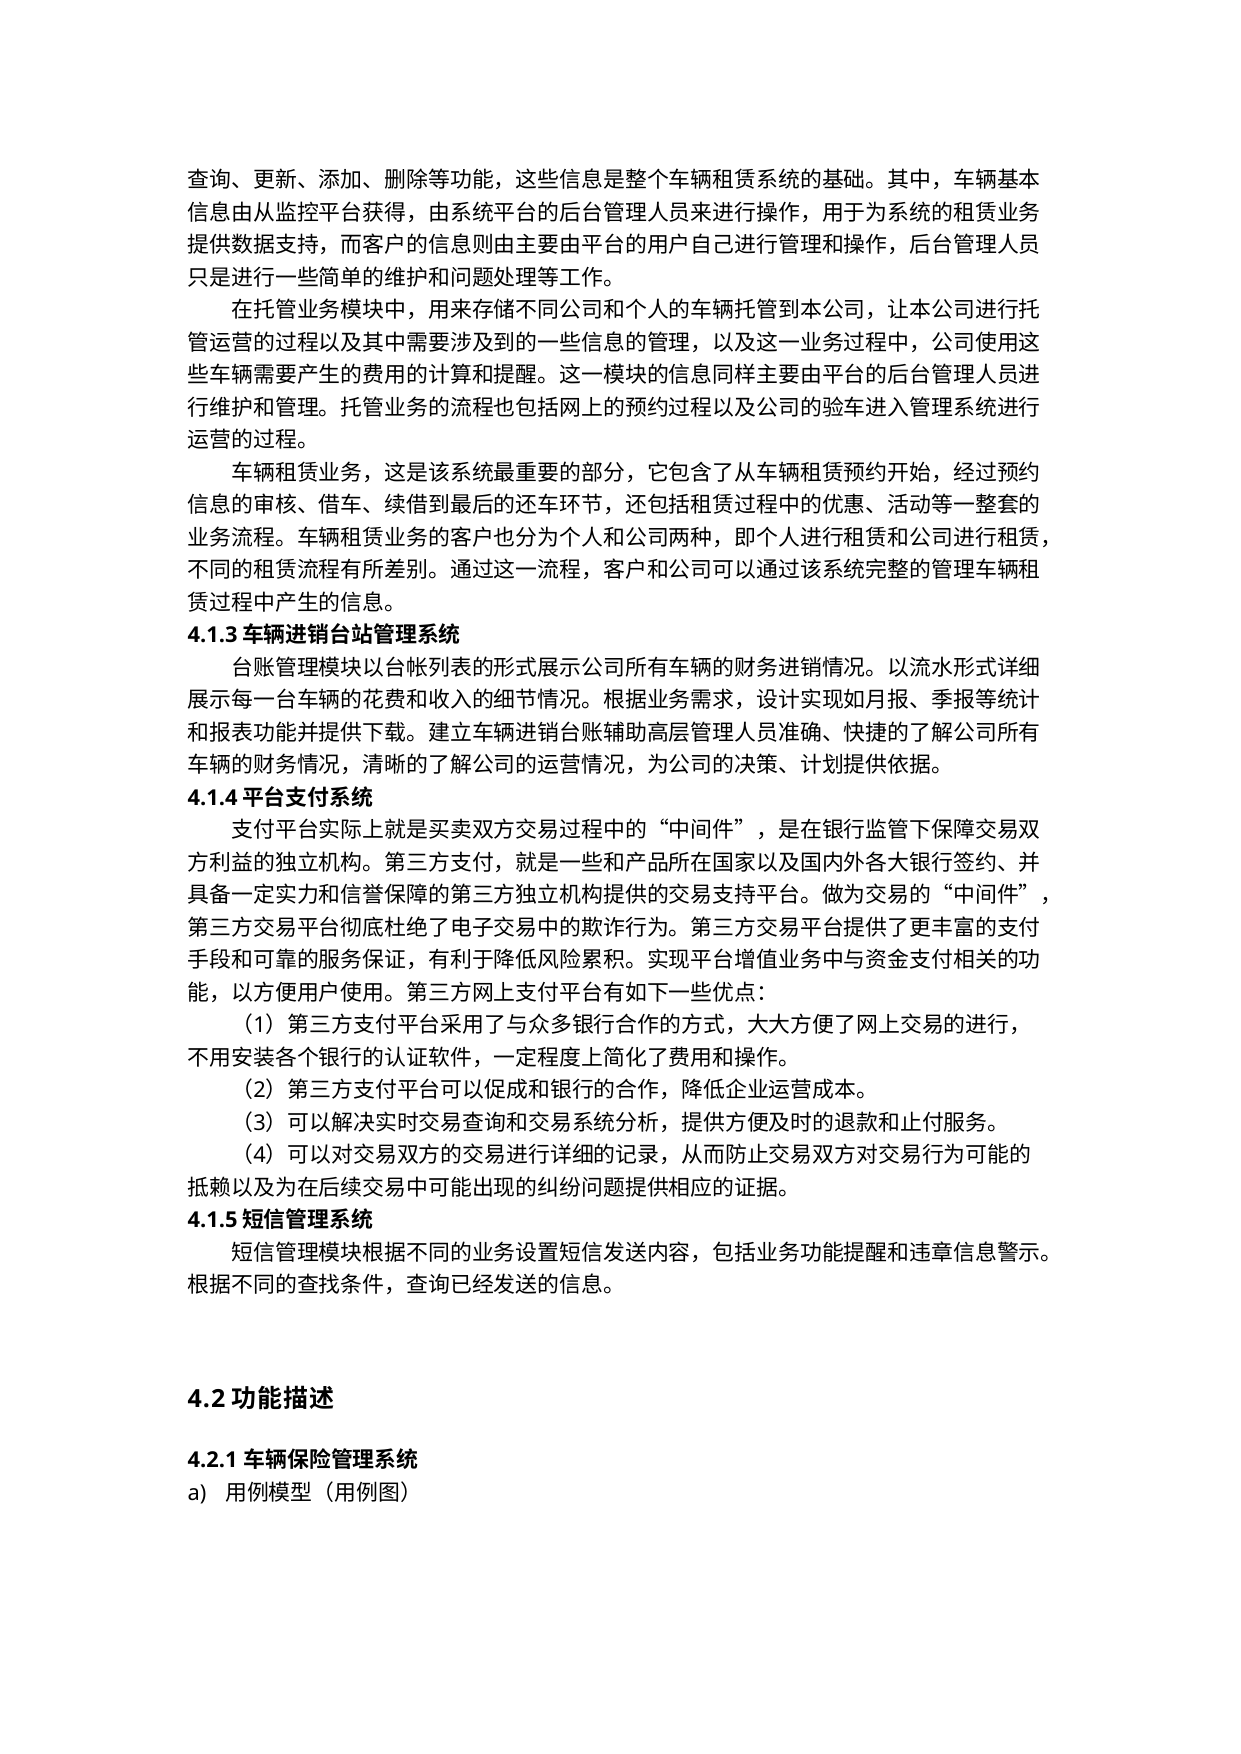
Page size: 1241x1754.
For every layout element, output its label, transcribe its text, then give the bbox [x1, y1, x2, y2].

text （4）可以对交易双方的交易进行详细的记录，从而防止交易双方对交易行为可能的抵赖以及为在后续交易中可能出现的纠纷问题提供相应的证据。 [187, 1137, 1053, 1202]
list 在托管业务模块中，用来存储不同公司和个人的车辆托管到本公司，让本公司进行托管运营的过程以及其中需要涉及到的一些信息的管理，以及这一业务过程中，公司使用这些车辆需要产生的费用的计算和提醒。这一模块的信息同样主要由平台的后台管理人员进行维护和管理。托管业务的流程也包括网上的预约过程以及公司的验车进入管理系统进行运营的过程。 [187, 292, 1053, 454]
list 用例模型（用例图） [187, 1474, 1053, 1507]
text 4.2.1 车辆保险管理系统 [187, 1442, 1053, 1474]
text （3）可以解决实时交易查询和交易系统分析，提供方便及时的退款和止付服务。 [187, 1104, 1053, 1137]
list 车辆租赁业务，这是该系统最重要的部分，它包含了从车辆租赁预约开始，经过预约信息的审核、借车、续借到最后的还车环节，还包括租赁过程中的优惠、活动等一整套的业务流程。车辆租赁业务的客户也分为个人和公司两种，即个人进行租赁和公司进行租赁，不同的租赁流程有所差别。通过这一流程，客户和公司可以通过该系统完整的管理车辆租赁过程中产生的信息。 [187, 454, 1053, 617]
subtitle 4.2功能描述 [187, 1364, 1053, 1429]
text （2）第三方支付平台可以促成和银行的合作，降低企业运营成本。 [187, 1072, 1053, 1104]
list 台账管理模块以台帐列表的形式展示公司所有车辆的财务进销情况。以流水形式详细展示每一台车辆的花费和收入的细节情况。根据业务需求，设计实现如月报、季报等统计和报表功能并提供下载。建立车辆进销台账辅助高层管理人员准确、快捷的了解公司所有车辆的财务情况，清晰的了解公司的运营情况，为公司的决策、计划提供依据。 [187, 649, 1053, 779]
list 4.1.5短信管理系统 [187, 1202, 1053, 1234]
list 4.1.4平台支付系统 [187, 779, 1053, 812]
text 短信管理模块根据不同的业务设置短信发送内容，包括业务功能提醒和违章信息警示。根据不同的查找条件，查询已经发送的信息。 [187, 1234, 1053, 1299]
list 4.1.3车辆进销台站管理系统 [187, 617, 1053, 649]
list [187, 162, 1053, 292]
text 支付平台实际上就是买卖双方交易过程中的“中间件”，是在银行监管下保障交易双方利益的独立机构。第三方支付，就是一些和产品所在国家以及国内外各大银行签约、并具备一定实力和信誉保障的第三方独立机构提供的交易支持平台。做为交易的“中间件”，第三方交易平台彻底杜绝了电子交易中的欺诈行为。第三方交易平台提供了更丰富的支付手段和可靠的服务保证，有利于降低风险累积。实现平台增值业务中与资金支付相关的功能，以方便用户使用。第三方网上支付平台有如下一些优点： [187, 812, 1053, 1007]
text （1）第三方支付平台采用了与众多银行合作的方式，大大方便了网上交易的进行，不用安装各个银行的认证软件，一定程度上简化了费用和操作。 [187, 1007, 1053, 1072]
